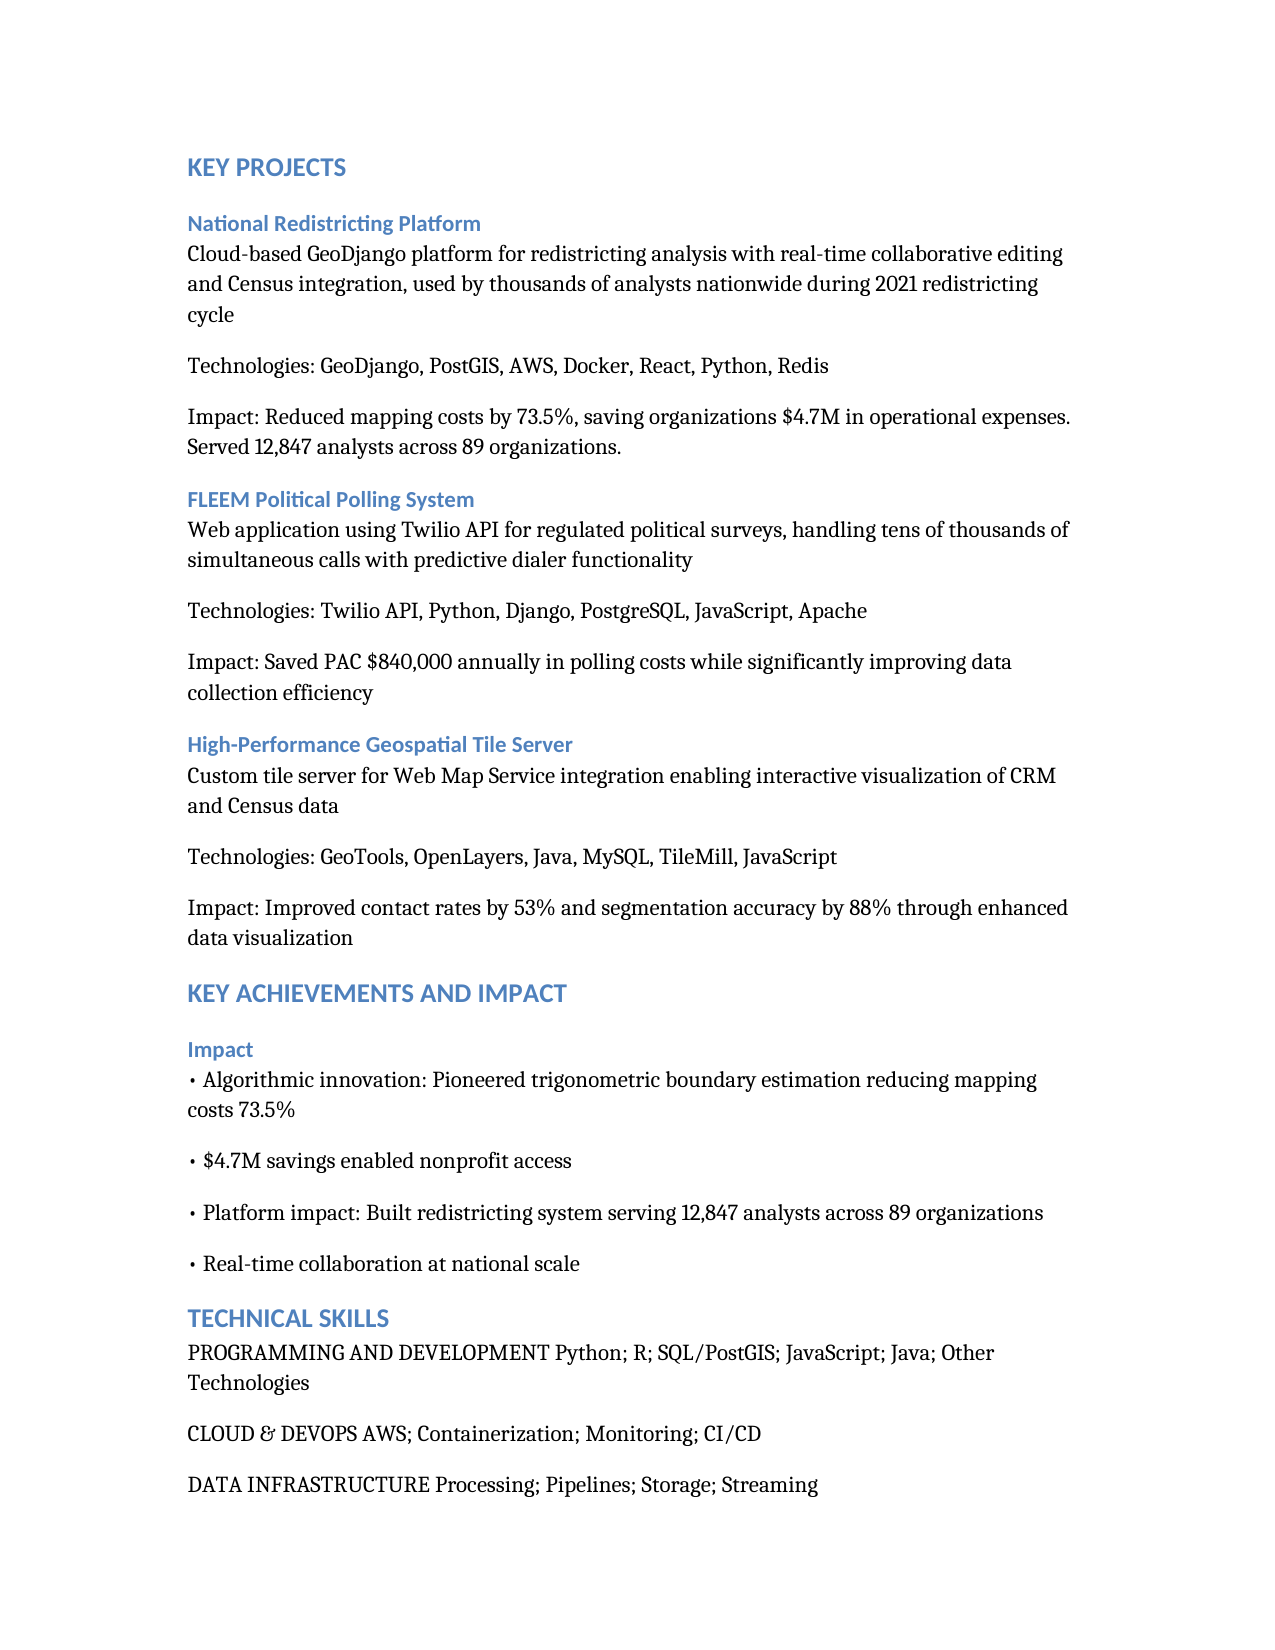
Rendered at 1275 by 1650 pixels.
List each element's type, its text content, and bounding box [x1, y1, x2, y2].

text Custom tile server for Web Map Service integration enabling interactive visualization of CRM and Census data [187, 763, 1087, 819]
subtitle Impact [187, 1035, 1087, 1063]
text • Platform impact: Built redistricting system serving 12,847 analysts across 89 organizations [187, 1199, 1087, 1226]
text PROGRAMMING AND DEVELOPMENT Python; R; SQL/PostGIS; JavaScript; Java; Other Technologies [187, 1339, 1087, 1396]
text Technologies: GeoTools, OpenLayers, Java, MySQL, TileMill, JavaScript [187, 844, 1087, 870]
text Impact: Reduced mapping costs by 73.5%, saving organizations $4.7M in operational expenses. Served 12,847 analysts across 89 organizations. [187, 403, 1087, 460]
subtitle High-Performance Geospatial Tile Server [187, 730, 1087, 758]
text Impact: Saved PAC $840,000 annually in polling costs while significantly improving data collection efficiency [187, 649, 1087, 706]
text Web application using Twilio API for regulated political surveys, handling tens of thousands of simultaneous calls with predictive dialer functionality [187, 517, 1087, 573]
subtitle KEY PROJECTS [187, 150, 1087, 183]
text Technologies: GeoDjango, PostGIS, AWS, Docker, React, Python, Redis [187, 352, 1087, 379]
text • Algorithmic innovation: Pioneered trigonometric boundary estimation reducing mapping costs 73.5% [187, 1067, 1087, 1124]
text Technologies: Twilio API, Python, Django, PostgreSQL, JavaScript, Apache [187, 598, 1087, 624]
text • $4.7M savings enabled nonprofit access [187, 1148, 1087, 1175]
text Impact: Improved contact rates by 53% and segmentation accuracy by 88% through enhanced data visualization [187, 895, 1087, 951]
subtitle National Redistricting Platform [187, 209, 1087, 237]
subtitle FLEEM Political Polling System [187, 485, 1087, 513]
text DATA INFRASTRUCTURE Processing; Pipelines; Storage; Streaming [187, 1472, 1087, 1498]
text CLOUD & DEVOPS AWS; Containerization; Monitoring; CI/CD [187, 1421, 1087, 1447]
subtitle KEY ACHIEVEMENTS AND IMPACT [187, 976, 1087, 1009]
text • Real-time collaboration at national scale [187, 1250, 1087, 1277]
subtitle TECHNICAL SKILLS [187, 1301, 1087, 1334]
